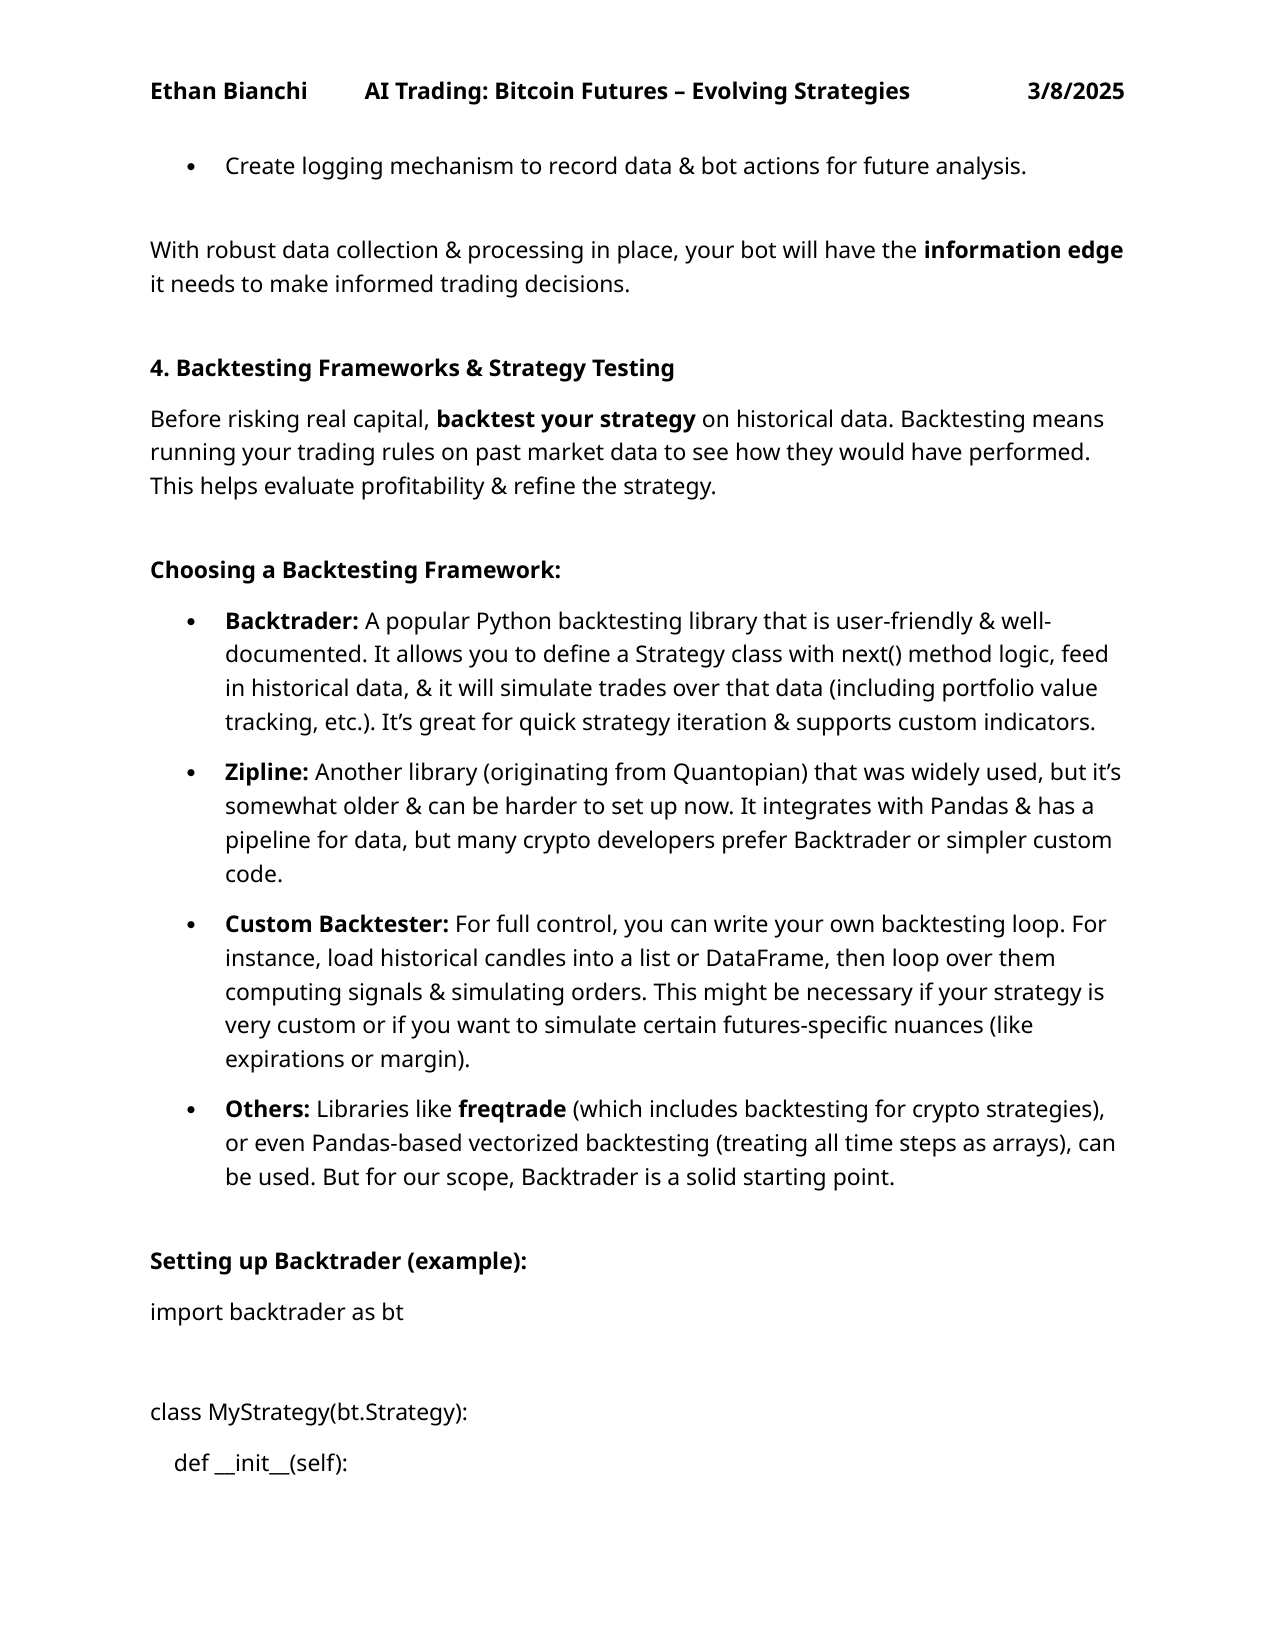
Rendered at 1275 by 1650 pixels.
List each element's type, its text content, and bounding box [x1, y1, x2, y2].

text With robust data collection & processing in place, your bot will have the information edge it needs to make informed trading decisions. [150, 234, 1125, 333]
list Backtrader: A popular Python backtesting library that is user-friendly & well-documented. It allows you to define a Strategy class with next() method logic, feed in historical data, & it will simulate trades over that data (including portfolio value tracking, etc.). It’s great for quick strategy iteration & supports custom indicators. [187, 604, 1125, 737]
text class MyStrategy(bt.Strategy): [150, 1396, 1125, 1427]
text Choosing a Backtesting Framework: [150, 554, 1125, 585]
list Custom Backtester: For full control, you can write your own backtesting loop. For instance, load historical candles into a list or DataFrame, then loop over them computing signals & simulating orders. This might be necessary if your strategy is very custom or if you want to simulate certain futures-specific nuances (like expirations or margin). [187, 908, 1125, 1074]
text Setting up Backtrader (example): [150, 1245, 1125, 1276]
list Zipline: Another library (originating from Quantopian) that was widely used, but it’s somewhat older & can be harder to set up now. It integrates with Pandas & has a pipeline for data, but many crypto developers prefer Backtrader or simpler custom code. [187, 756, 1125, 889]
text def __init__(self): [150, 1447, 1125, 1478]
list Create logging mechanism to record data & bot actions for future analysis. [187, 150, 1125, 215]
text 4. Backtesting Frameworks & Strategy Testing [150, 352, 1125, 383]
text Before risking real capital, backtest your strategy on historical data. Backtesting means running your trading rules on past market data to see how they would have performed. This helps evaluate profitability & refine the strategy. [150, 402, 1125, 535]
list Others: Libraries like freqtrade (which includes backtesting for crypto strategies), or even Pandas-based vectorized backtesting (treating all time steps as arrays), can be used. But for our scope, Backtrader is a solid starting point. [187, 1093, 1125, 1226]
text import backtrader as bt [150, 1295, 1125, 1327]
